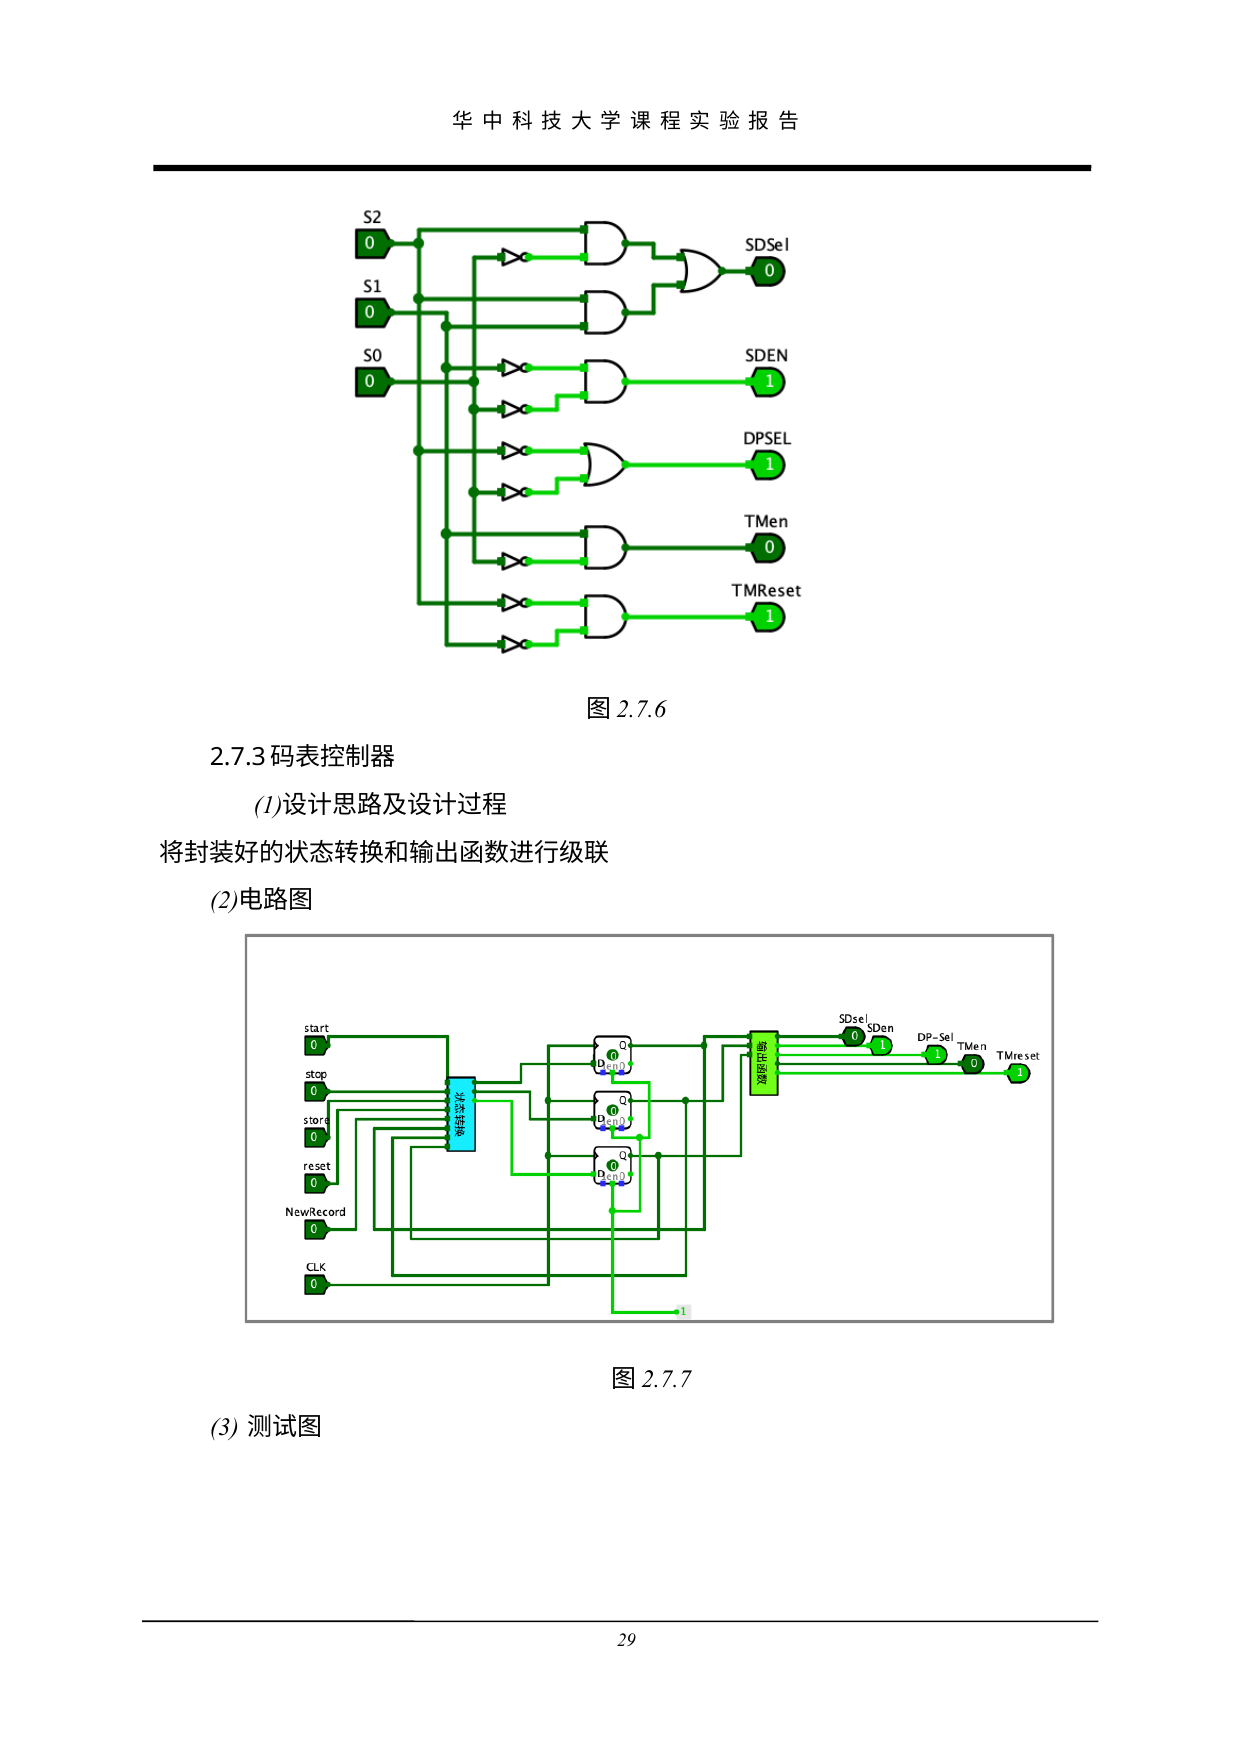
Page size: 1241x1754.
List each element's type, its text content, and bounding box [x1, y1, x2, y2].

list 将封装好的状态转换和输出函数进行级联 [159, 827, 1093, 875]
list 图2.7.7 [209, 1353, 1093, 1401]
picture [339, 205, 913, 673]
list 图2.7.6 [159, 684, 1093, 732]
list 测试图 [209, 1401, 1093, 1449]
list 2.7.3码表控制器 [209, 732, 1093, 779]
list 设计思路及设计过程 [209, 779, 1093, 827]
picture [235, 923, 1067, 1330]
list (2)电路图 [209, 875, 1093, 923]
